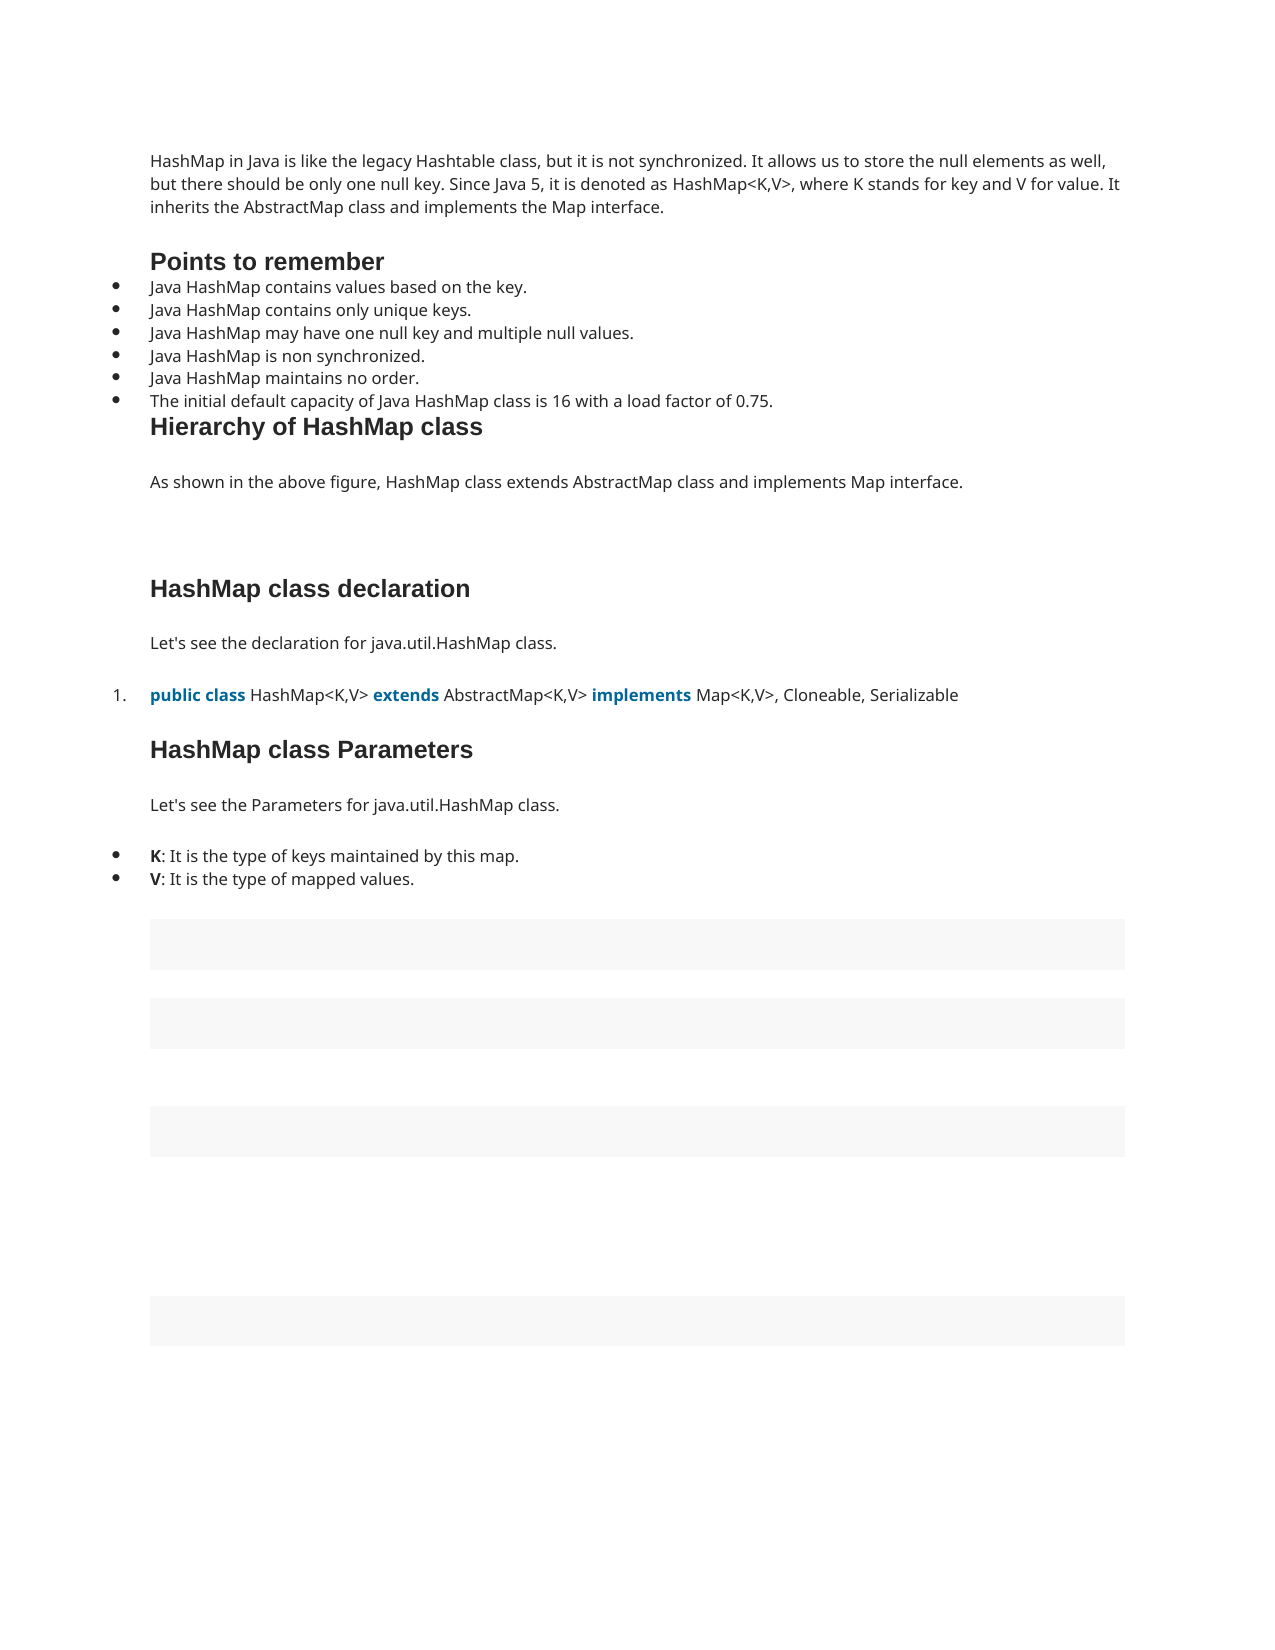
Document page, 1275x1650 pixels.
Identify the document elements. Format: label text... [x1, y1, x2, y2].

list Java HashMap is non synchronized. [112, 344, 1125, 367]
list The initial default capacity of Java HashMap class is 16 with a load factor of 0.75. [112, 389, 1125, 412]
text HashMap class Parameters [150, 735, 1125, 764]
text As shown in the above figure, HashMap class extends AbstractMap class and implements Map interface. [150, 470, 1125, 493]
list K: It is the type of keys maintained by this map. [112, 845, 1125, 868]
text Points to remember [150, 247, 1125, 276]
list Java HashMap contains values based on the key. [112, 276, 1125, 299]
list Java HashMap maintains no order. [112, 367, 1125, 389]
text Let's see the declaration for java.util.HashMap class. [150, 632, 1125, 654]
text Hierarchy of HashMap class [150, 412, 1125, 441]
text HashMap class declaration [150, 574, 1125, 603]
list V: It is the type of mapped values. [112, 868, 1125, 890]
text HashMap in Java is like the legacy Hashtable class, but it is not synchronized. It allows us to store the null elements as well, but there should be only one null key. Since Java 5, it is denoted as HashMap<K,V>, where K stands for key and V for value. It inherits the AbstractMap class and implements the Map interface. [150, 150, 1125, 218]
list Java HashMap contains only unique keys. [112, 299, 1125, 321]
text Let's see the Parameters for java.util.HashMap class. [150, 793, 1125, 816]
list public class HashMap<K,V> extends AbstractMap<K,V> implements Map<K,V>, Cloneable, Serializable [112, 684, 1125, 706]
list Java HashMap may have one null key and multiple null values. [112, 321, 1125, 344]
